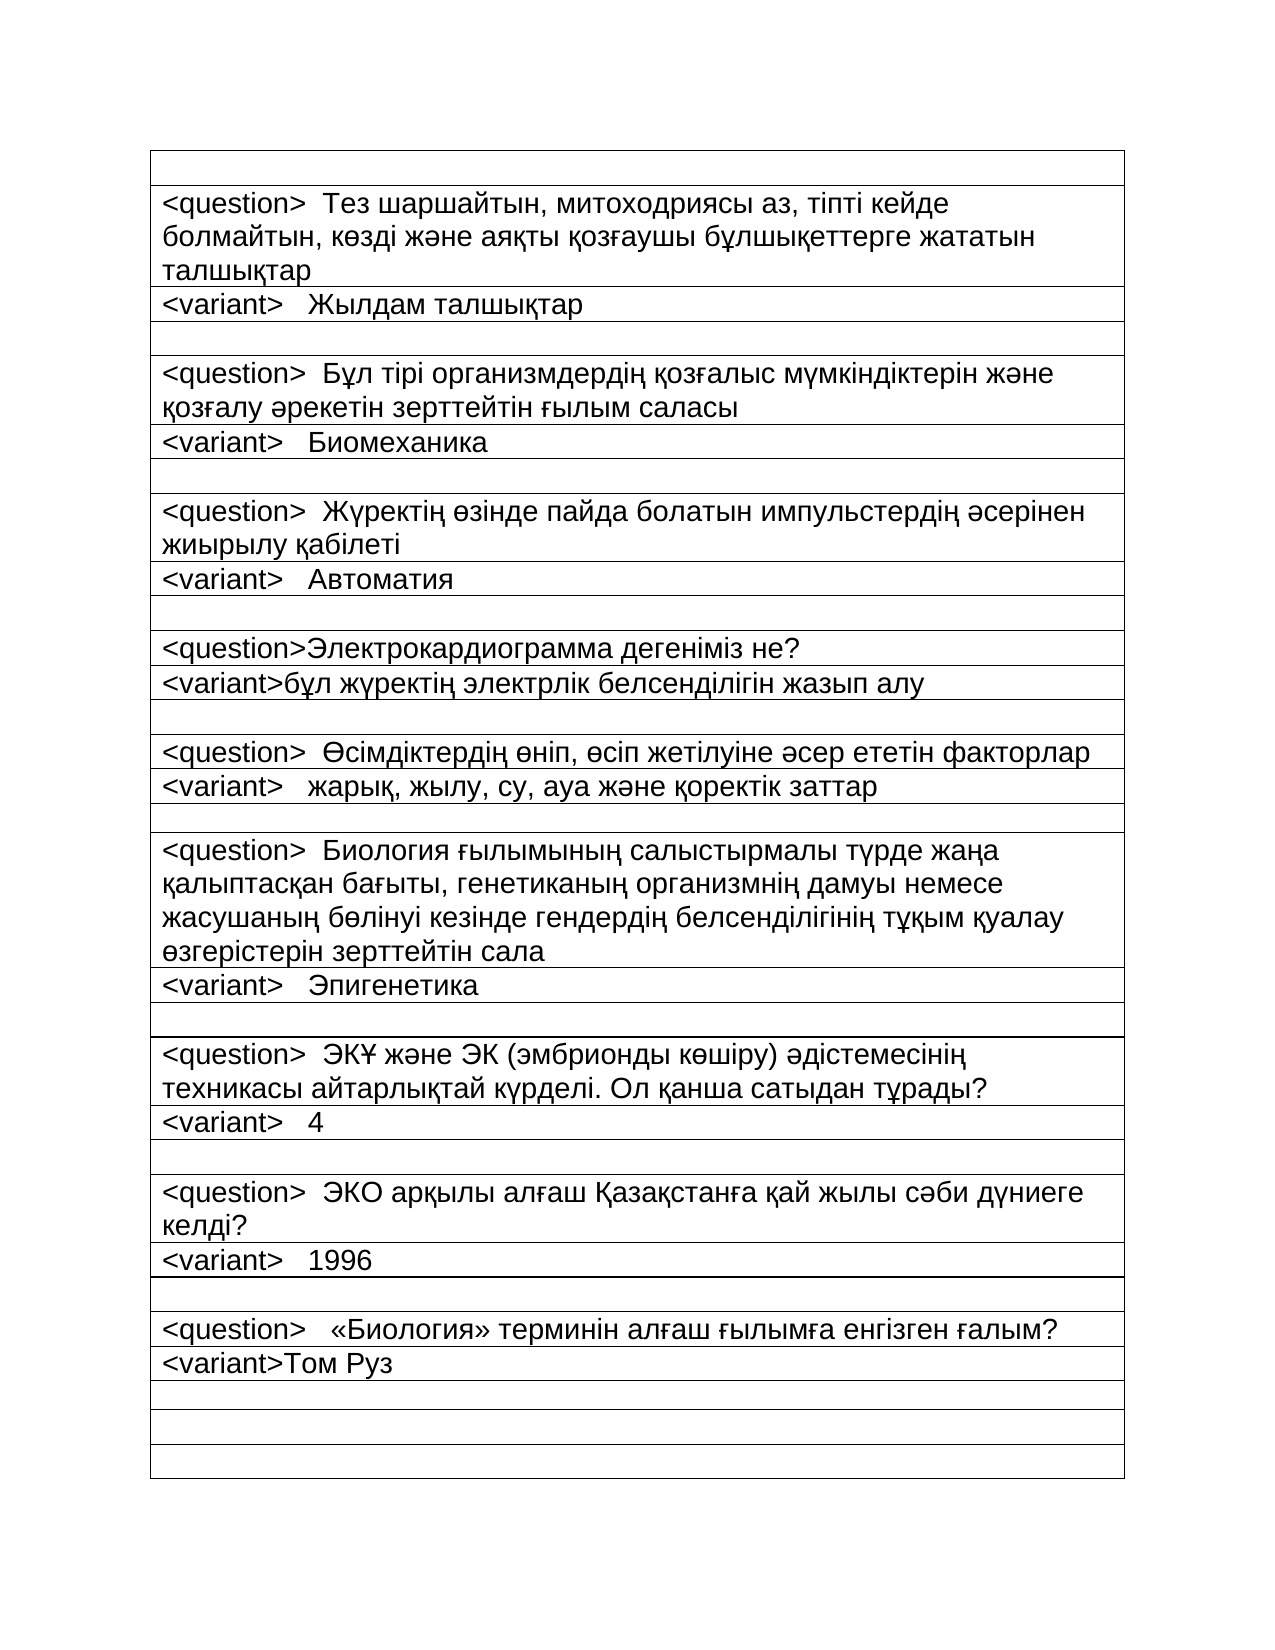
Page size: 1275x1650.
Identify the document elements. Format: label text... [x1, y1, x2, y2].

table_cell <variant> Биомеханика [151, 425, 1124, 458]
table_cell [151, 1445, 1124, 1478]
table_cell [151, 151, 1124, 184]
table_cell [151, 1410, 1124, 1444]
table_cell <variant> жарық, жылу, су, ауа және қоректік заттар [151, 769, 1124, 803]
table_cell <variant> Эпигенетика [151, 968, 1124, 1002]
table_cell <variant> Автоматия [151, 562, 1124, 595]
table_cell [151, 804, 1124, 832]
table_cell [151, 322, 1124, 355]
table_cell [151, 459, 1124, 493]
table_cell [151, 596, 1124, 630]
table_cell <variant> 4 [151, 1106, 1124, 1139]
table_cell <variant> Жылдам талшықтар [151, 287, 1124, 321]
table_cell [151, 1278, 1124, 1311]
table_cell [151, 1140, 1124, 1174]
table_cell <question> Өсімдіктердің өніп, өсіп жетілуіне әсер ететін факторлар [151, 735, 1124, 768]
table_cell <variant> 1996 [151, 1243, 1124, 1276]
table_cell <question> Жүректің өзінде пайда болатын импульстердің әсерінен жиырылу қабілеті [151, 494, 1124, 561]
table_cell [151, 1381, 1124, 1409]
table_cell <question> Биология ғылымының салыстырмалы түрде жаңа қалыптасқан бағыты, генетиканың организмнің дамуы немесе жасушаның бөлінуі кезінде гендердің белсенділігінің тұқым қуалау өзгерістерін зерттейтін сала [151, 833, 1124, 967]
table_cell [151, 700, 1124, 734]
table_cell <question> ЭКҰ және ЭК (эмбрионды көшіру) әдістемесінің техникасы айтарлықтай күрделі. Ол қанша сатыдан тұрады? [151, 1038, 1124, 1104]
table_cell <question> ЭКО арқылы алғаш Қазақстанға қай жылы сәби дүниеге келді? [151, 1175, 1124, 1242]
table_cell <variant>бұл жүректің электрлік белсенділігін жазып алу [151, 666, 1124, 699]
table_cell <variant>Том Руз [151, 1347, 1124, 1380]
table_cell <question>Электрокардиограмма дегеніміз не? [151, 631, 1124, 664]
table_cell <question> Бұл тірі организмдердің қозғалыс мүмкіндіктерін және қозғалу әрекетін зерттейтін ғылым саласы [151, 356, 1124, 423]
table_cell [151, 1003, 1124, 1036]
table_cell <question> Тез шаршайтын, митоходриясы аз, тіпті кейде болмайтын, көзді және аяқты қозғаушы бұлшықеттерге жататын талшықтар [151, 186, 1124, 286]
table_cell <question> «Биология» терминін алғаш ғылымға енгізген ғалым? [151, 1312, 1124, 1346]
